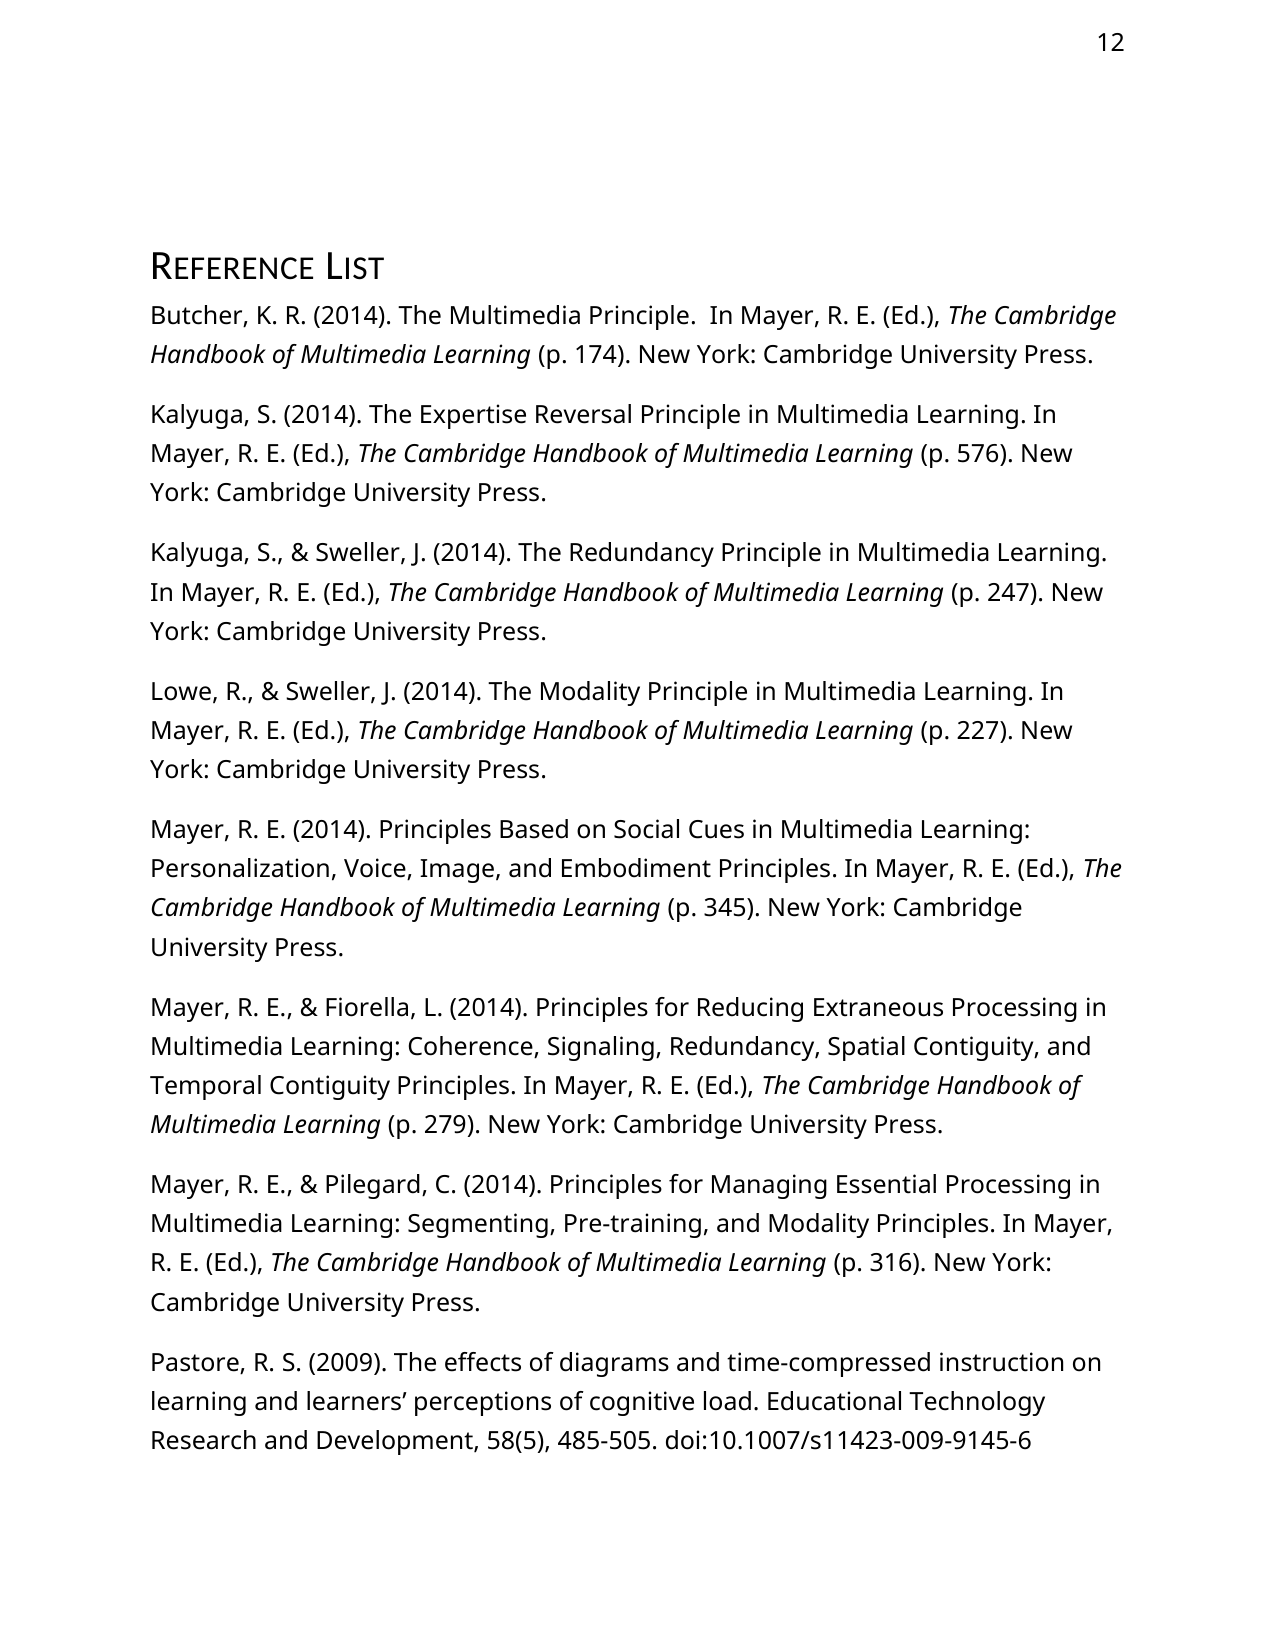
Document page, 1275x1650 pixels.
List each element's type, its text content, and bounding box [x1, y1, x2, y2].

text Mayer, R. E. (2014). Principles Based on Social Cues in Multimedia Learning: Personalization, Voice, Image, and Embodiment Principles. In Mayer, R. E. (Ed.), The Cambridge Handbook of Multimedia Learning (p. 345). New York: Cambridge University Press. [150, 812, 1125, 963]
text Butcher, K. R. (2014). The Multimedia Principle. In Mayer, R. E. (Ed.), The Cambridge Handbook of Multimedia Learning (p. 174). New York: Cambridge University Press. [150, 298, 1125, 371]
text Lowe, R., & Sweller, J. (2014). The Modality Principle in Multimedia Learning. In Mayer, R. E. (Ed.), The Cambridge Handbook of Multimedia Learning (p. 227). New York: Cambridge University Press. [150, 673, 1125, 786]
text Mayer, R. E., & Pilegard, C. (2014). Principles for Managing Essential Processing in Multimedia Learning: Segmenting, Pre-training, and Modality Principles. In Mayer, R. E. (Ed.), The Cambridge Handbook of Multimedia Learning (p. 316). New York: Cambridge University Press. [150, 1167, 1125, 1318]
text Kalyuga, S., & Sweller, J. (2014). The Redundancy Principle in Multimedia Learning. In Mayer, R. E. (Ed.), The Cambridge Handbook of Multimedia Learning (p. 247). New York: Cambridge University Press. [150, 535, 1125, 647]
subtitle Reference List [150, 239, 1125, 290]
text Kalyuga, S. (2014). The Expertise Reversal Principle in Multimedia Learning. In Mayer, R. E. (Ed.), The Cambridge Handbook of Multimedia Learning (p. 576). New York: Cambridge University Press. [150, 397, 1125, 509]
text Mayer, R. E., & Fiorella, L. (2014). Principles for Reducing Extraneous Processing in Multimedia Learning: Coherence, Signaling, Redundancy, Spatial Contiguity, and Temporal Contiguity Principles. In Mayer, R. E. (Ed.), The Cambridge Handbook of Multimedia Learning (p. 279). New York: Cambridge University Press. [150, 989, 1125, 1141]
text Pastore, R. S. (2009). The effects of diagrams and time-compressed instruction on learning and learners’ perceptions of cognitive load. Educational Technology Research and Development, 58(5), 485-505. doi:10.1007/s11423-009-9145-6 [150, 1344, 1125, 1457]
